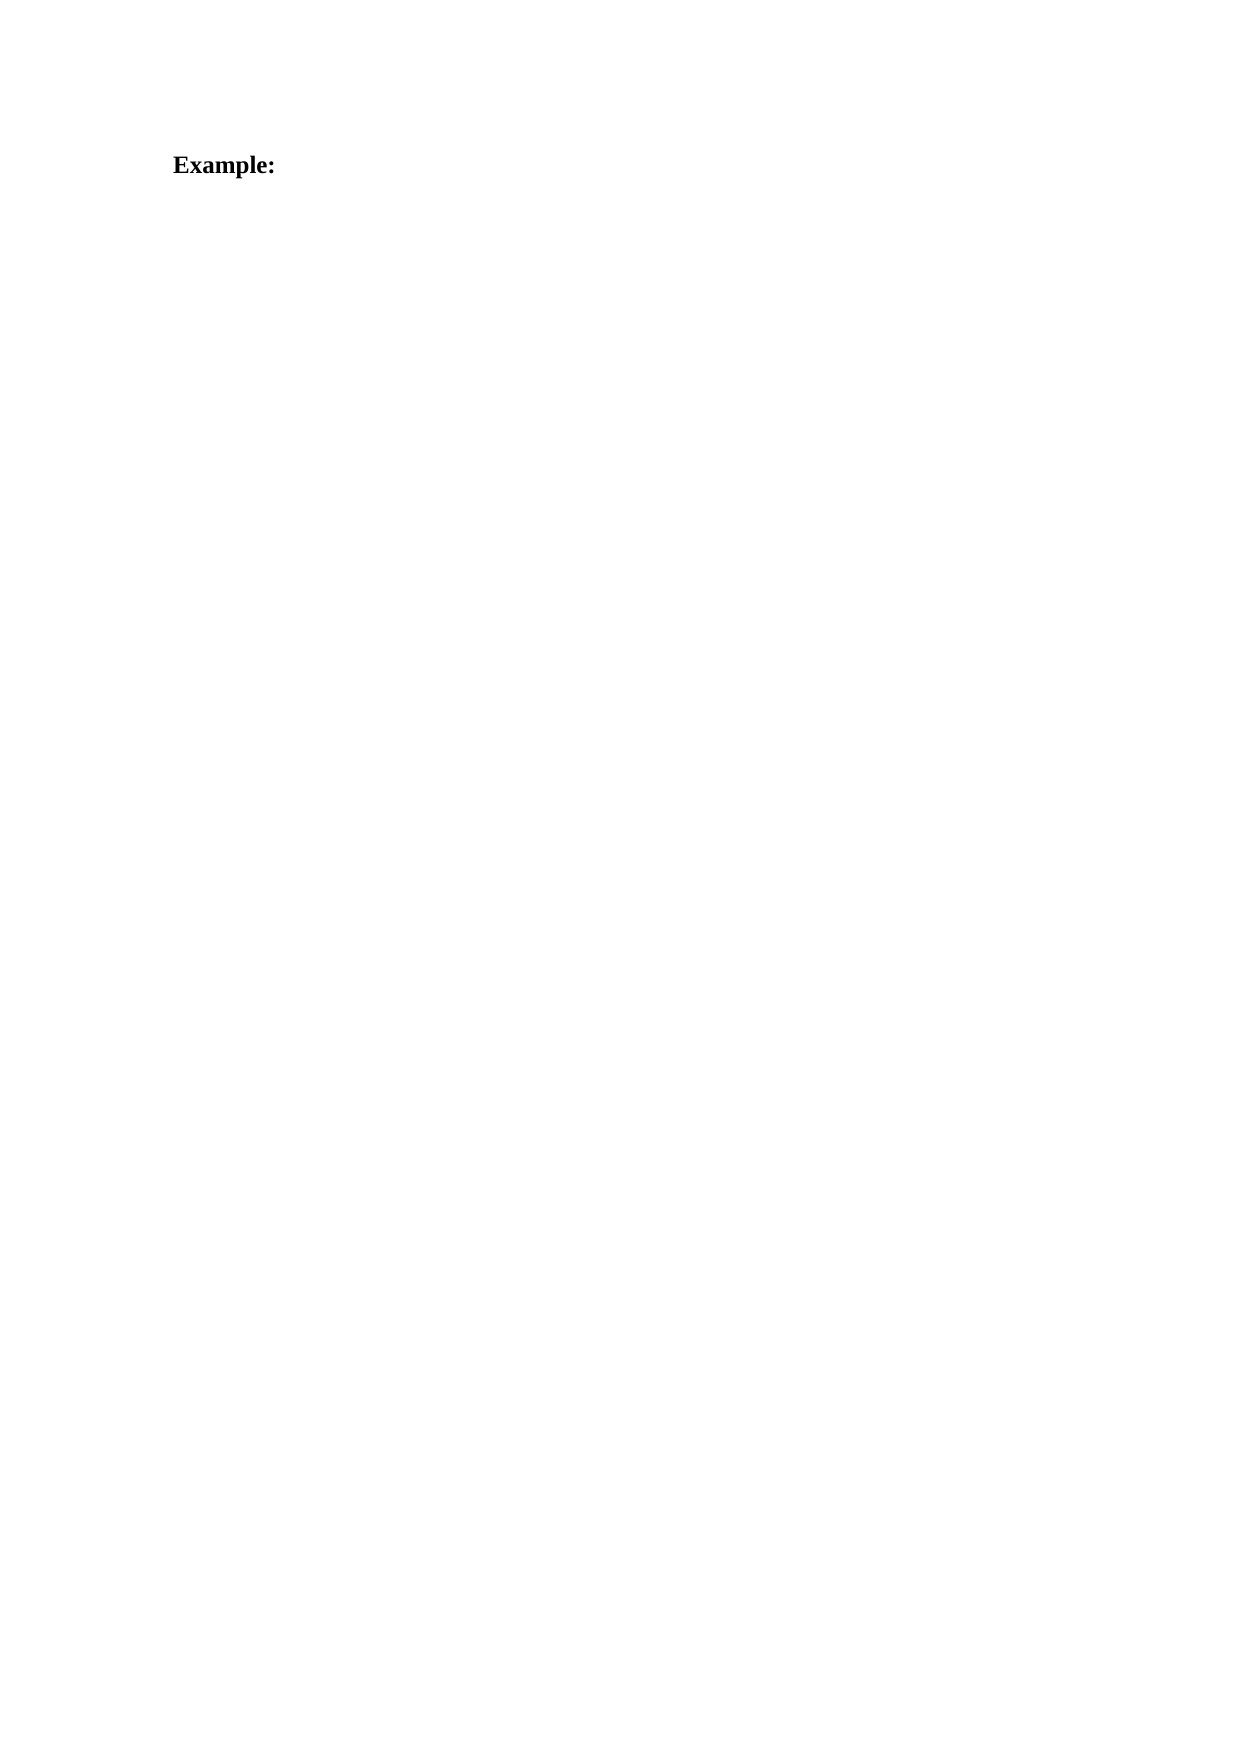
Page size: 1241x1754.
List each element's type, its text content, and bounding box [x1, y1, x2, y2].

text Example: [173, 150, 1069, 179]
